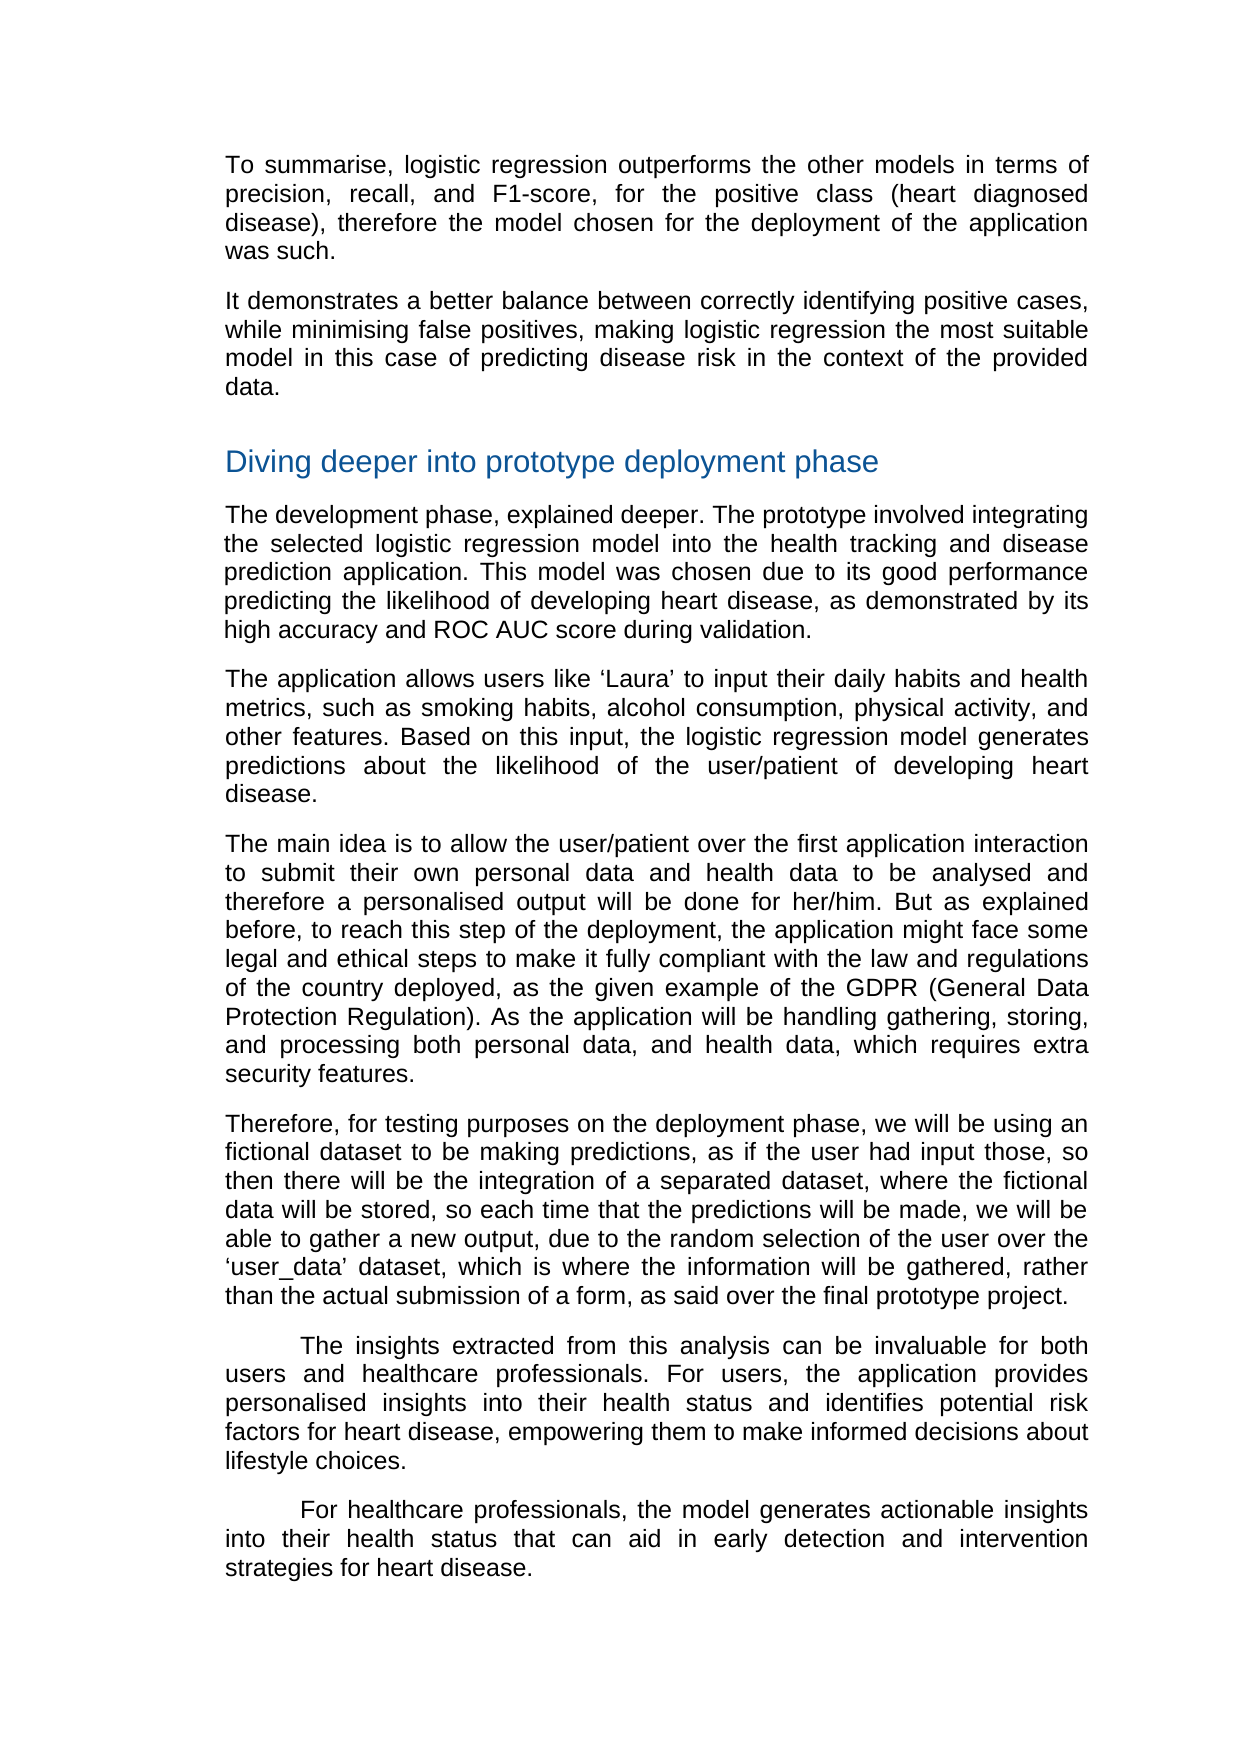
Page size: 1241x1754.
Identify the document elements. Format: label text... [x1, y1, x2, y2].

text For healthcare professionals, the model generates actionable insights into their health status that can aid in early detection and intervention strategies for heart disease. [225, 1495, 1090, 1581]
text Therefore, for testing purposes on the deployment phase, we will be using an fictional dataset to be making predictions, as if the user had input those, so then there will be the integration of a separated dataset, where the fictional data will be stored, so each time that the predictions will be made, we will be able to gather a new output, due to the random selection of the user over the ‘user_data’ dataset, which is where the information will be gathered, rather than the actual submission of a form, as said over the final prototype project. [225, 1108, 1090, 1310]
text The development phase, explained deeper. The prototype involved integrating the selected logistic regression model into the health tracking and disease prediction application. This model was chosen due to its good performance predicting the likelihood of developing heart disease, as demonstrated by its high accuracy and ROC AUC score during validation. [224, 500, 1090, 643]
text The main idea is to allow the user/patient over the first application interaction to submit their own personal data and health data to be analysed and therefore a personalised output will be done for her/him. But as explained before, to reach this step of the deployment, the application might face some legal and ethical steps to make it fully compliant with the law and regulations of the country deployed, as the given example of the GDPR (General Data Protection Regulation). As the application will be handling gathering, storing, and processing both personal data, and health data, which requires extra security features. [225, 829, 1090, 1088]
text The application allows users like ‘Laura’ to input their daily habits and health metrics, such as smoking habits, alcohol consumption, physical activity, and other features. Based on this input, the logistic regression model generates predictions about the likelihood of the user/patient of developing heart disease. [225, 664, 1090, 808]
subtitle Diving deeper into prototype deployment phase [225, 443, 1090, 479]
text To summarise, logistic regression outperforms the other models in terms of precision, recall, and F1-score, for the positive class (heart diagnosed disease), therefore the model chosen for the deployment of the application was such. [225, 150, 1090, 265]
text It demonstrates a better balance between correctly identifying positive cases, while minimising false positives, making logistic regression the most suitable model in this case of predicting disease risk in the context of the provided data. [225, 286, 1090, 401]
text The insights extracted from this analysis can be invaluable for both users and healthcare professionals. For users, the application provides personalised insights into their health status and identifies potential risk factors for heart disease, empowering them to make informed decisions about lifestyle choices. [225, 1331, 1090, 1474]
